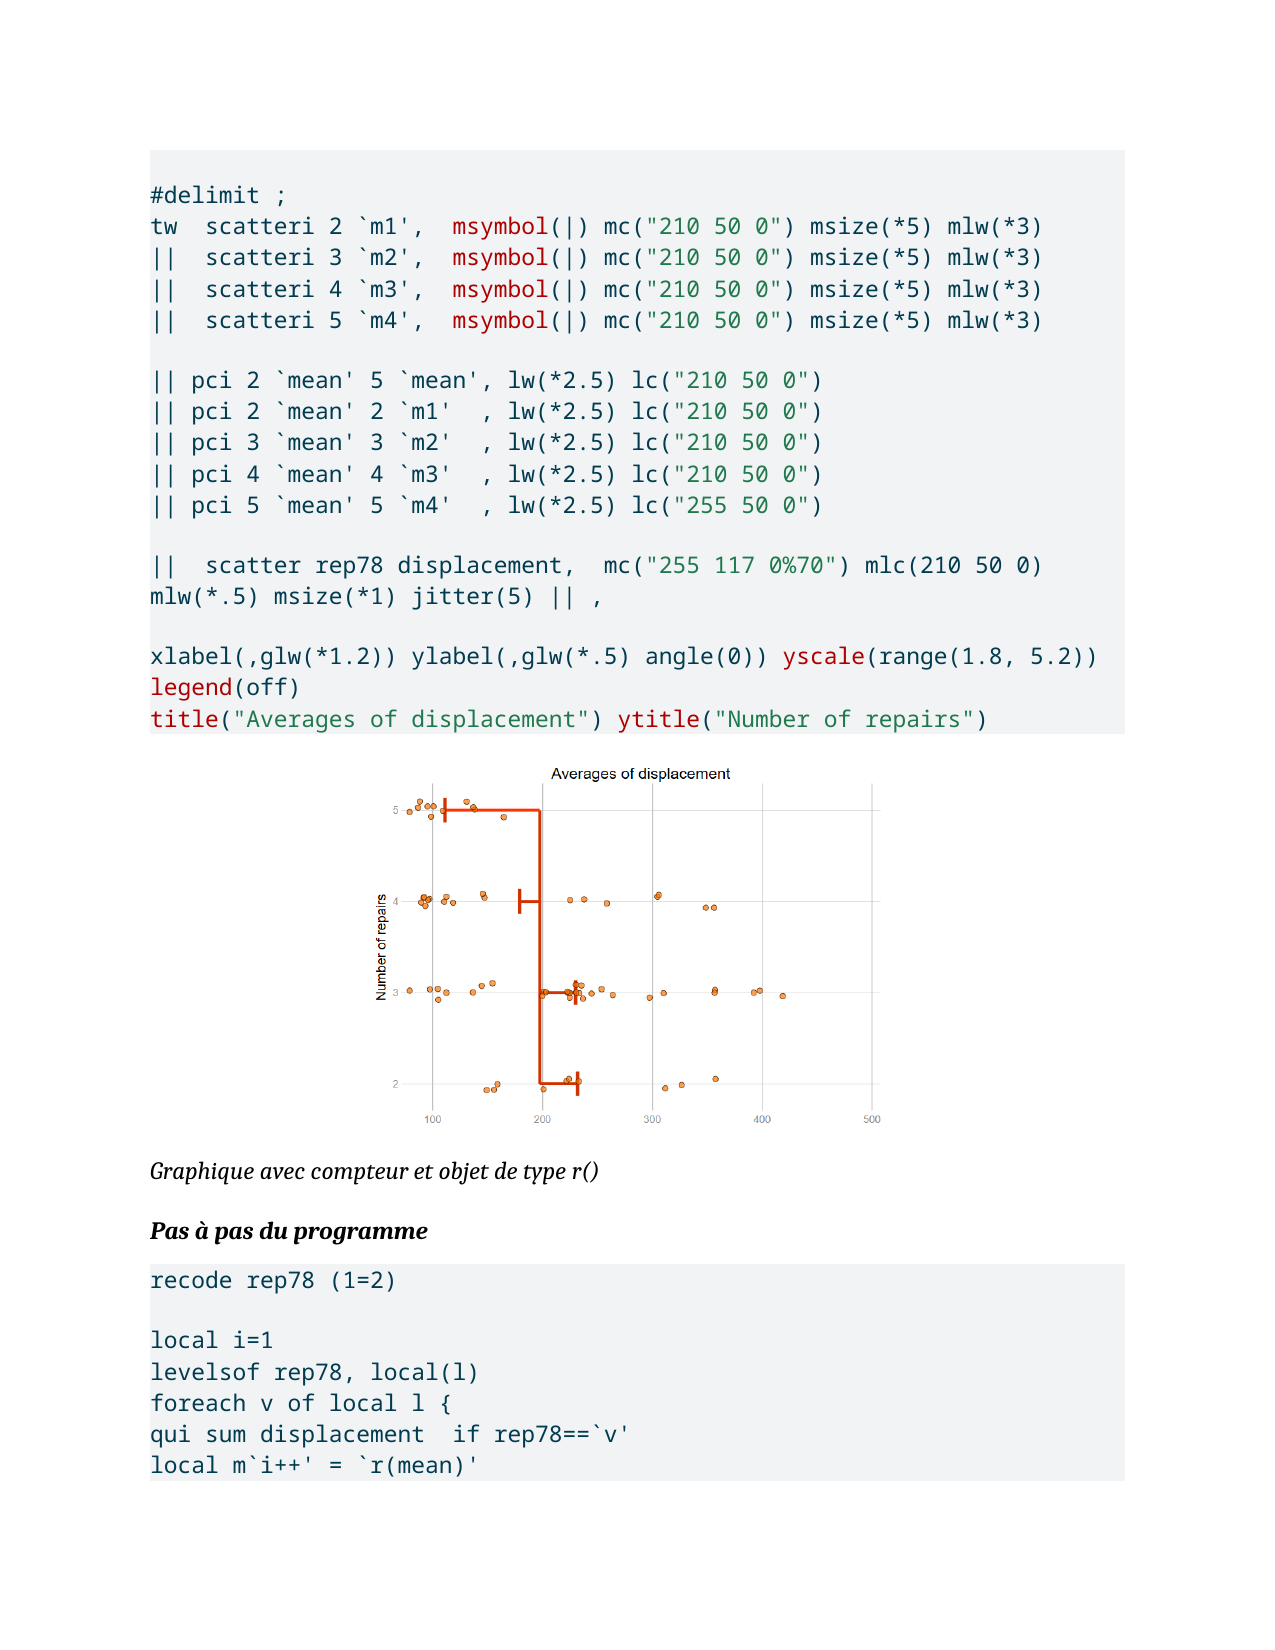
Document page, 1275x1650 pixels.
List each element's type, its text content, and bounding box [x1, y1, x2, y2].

picture [363, 754, 889, 1136]
text Pas à pas du programme [150, 1217, 1125, 1246]
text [150, 150, 1125, 734]
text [150, 1264, 1125, 1481]
table_header Graphique avec compteur et objet de type r() [139, 755, 1114, 1198]
